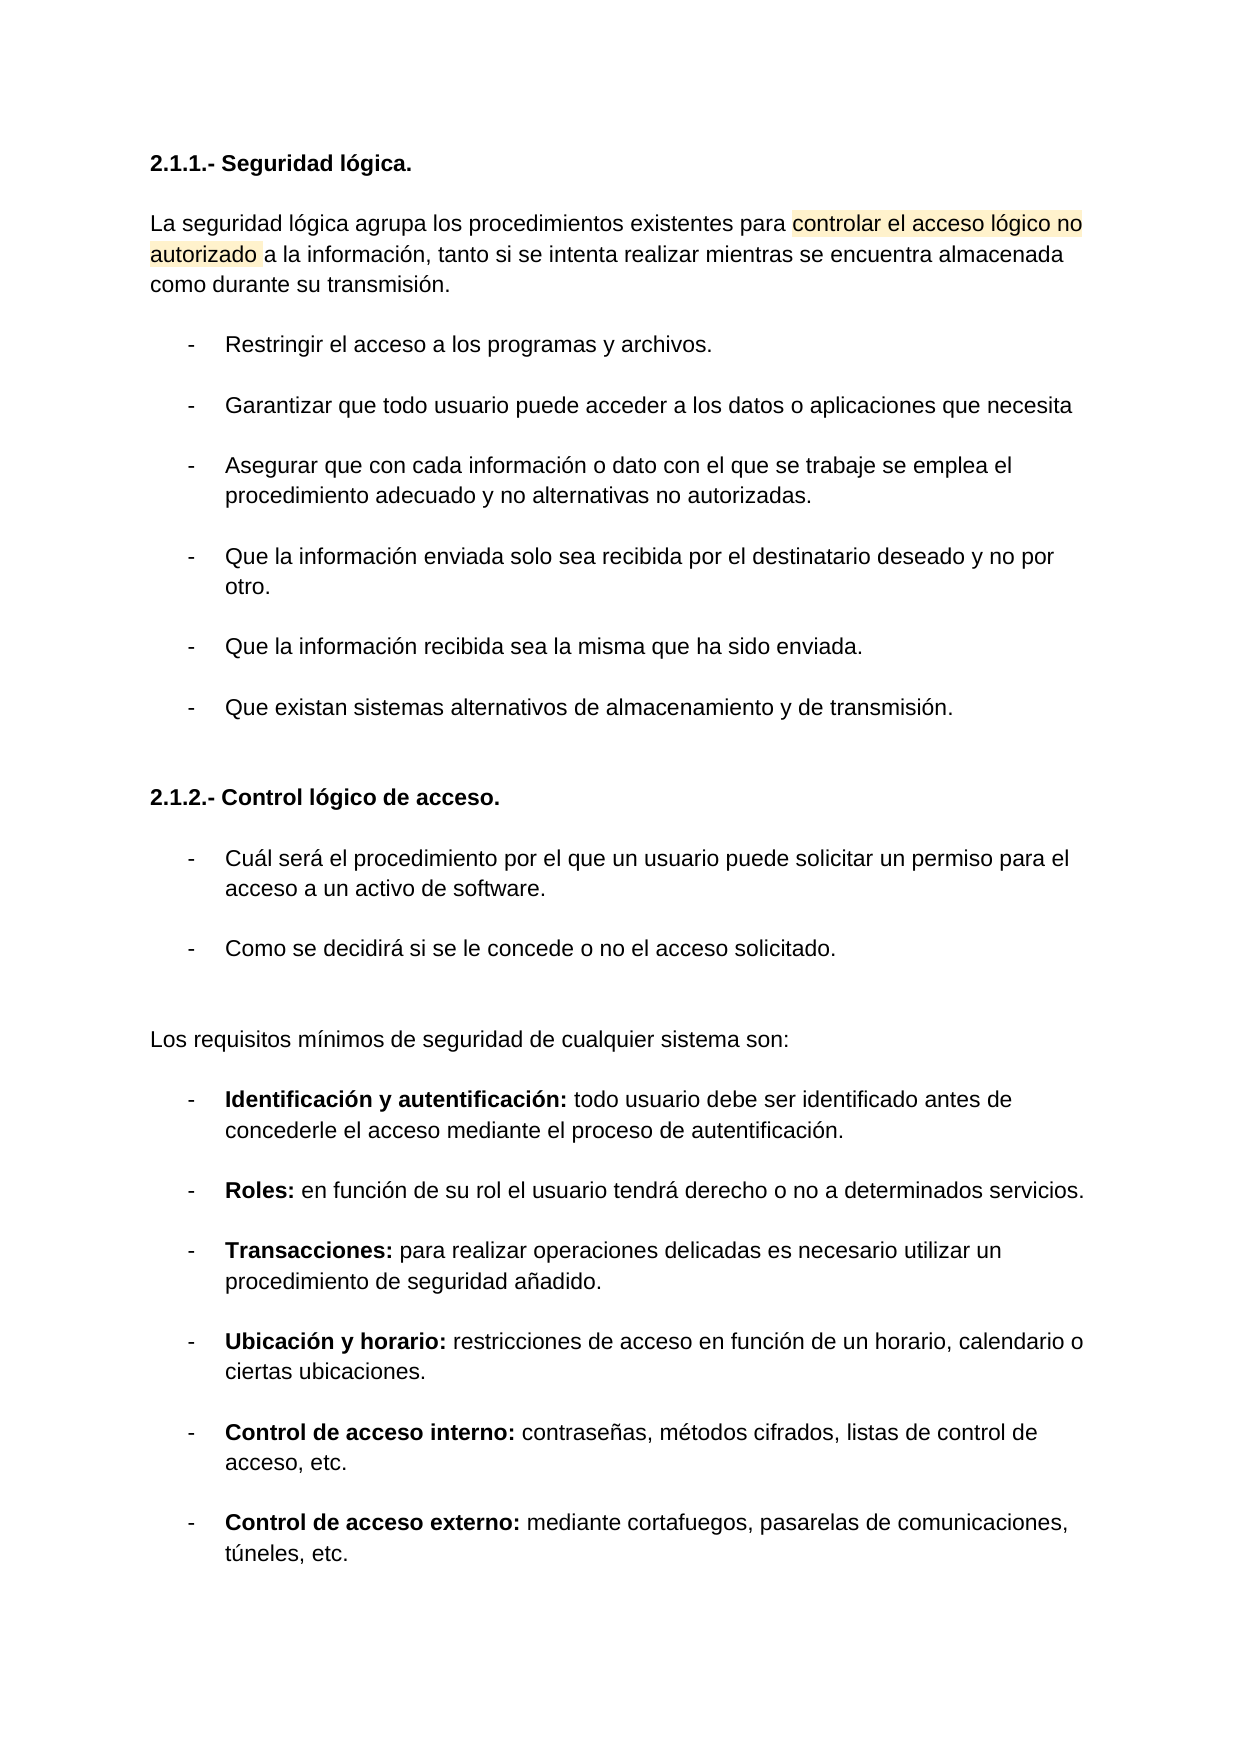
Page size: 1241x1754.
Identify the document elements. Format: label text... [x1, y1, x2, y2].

list Identificación y autentificación: todo usuario debe ser identificado antes de concederle el acceso mediante el proceso de autentificación. [187, 1086, 1090, 1143]
text Los requisitos mínimos de seguridad de cualquier sistema son: [150, 1026, 1090, 1052]
list Restringir el acceso a los programas y archivos. [187, 331, 1090, 358]
list Ubicación y horario: restricciones de acceso en función de un horario, calendario o ciertas ubicaciones. [187, 1328, 1090, 1385]
text 2.1.2.- Control lógico de acceso. [150, 784, 1090, 811]
text 2.1.1.- Seguridad lógica. [150, 150, 1090, 176]
list Cuál será el procedimiento por el que un usuario puede solicitar un permiso para el acceso a un activo de software. [187, 845, 1090, 901]
list Transacciones: para realizar operaciones delicadas es necesario utilizar un procedimiento de seguridad añadido. [187, 1237, 1090, 1294]
list Control de acceso externo: mediante cortafuegos, pasarelas de comunicaciones, túneles, etc. [187, 1509, 1090, 1566]
list Que la información enviada solo sea recibida por el destinatario deseado y no por otro. [187, 543, 1090, 599]
list Roles: en función de su rol el usuario tendrá derecho o no a determinados servicios. [187, 1177, 1090, 1203]
list Como se decidirá si se le concede o no el acceso solicitado. [187, 935, 1090, 962]
list Que la información recibida sea la misma que ha sido enviada. [187, 633, 1090, 660]
list Garantizar que todo usuario puede acceder a los datos o aplicaciones que necesita [187, 392, 1090, 418]
list Que existan sistemas alternativos de almacenamiento y de transmisión. [187, 694, 1090, 720]
text La seguridad lógica agrupa los procedimientos existentes para controlar el acceso lógico no autorizado a la información, tanto si se intenta realizar mientras se encuentra almacenada como durante su transmisión. [150, 210, 1090, 297]
list Asegurar que con cada información o dato con el que se trabaje se emplea el procedimiento adecuado y no alternativas no autorizadas. [187, 452, 1090, 509]
list Control de acceso interno: contraseñas, métodos cifrados, listas de control de acceso, etc. [187, 1419, 1090, 1475]
